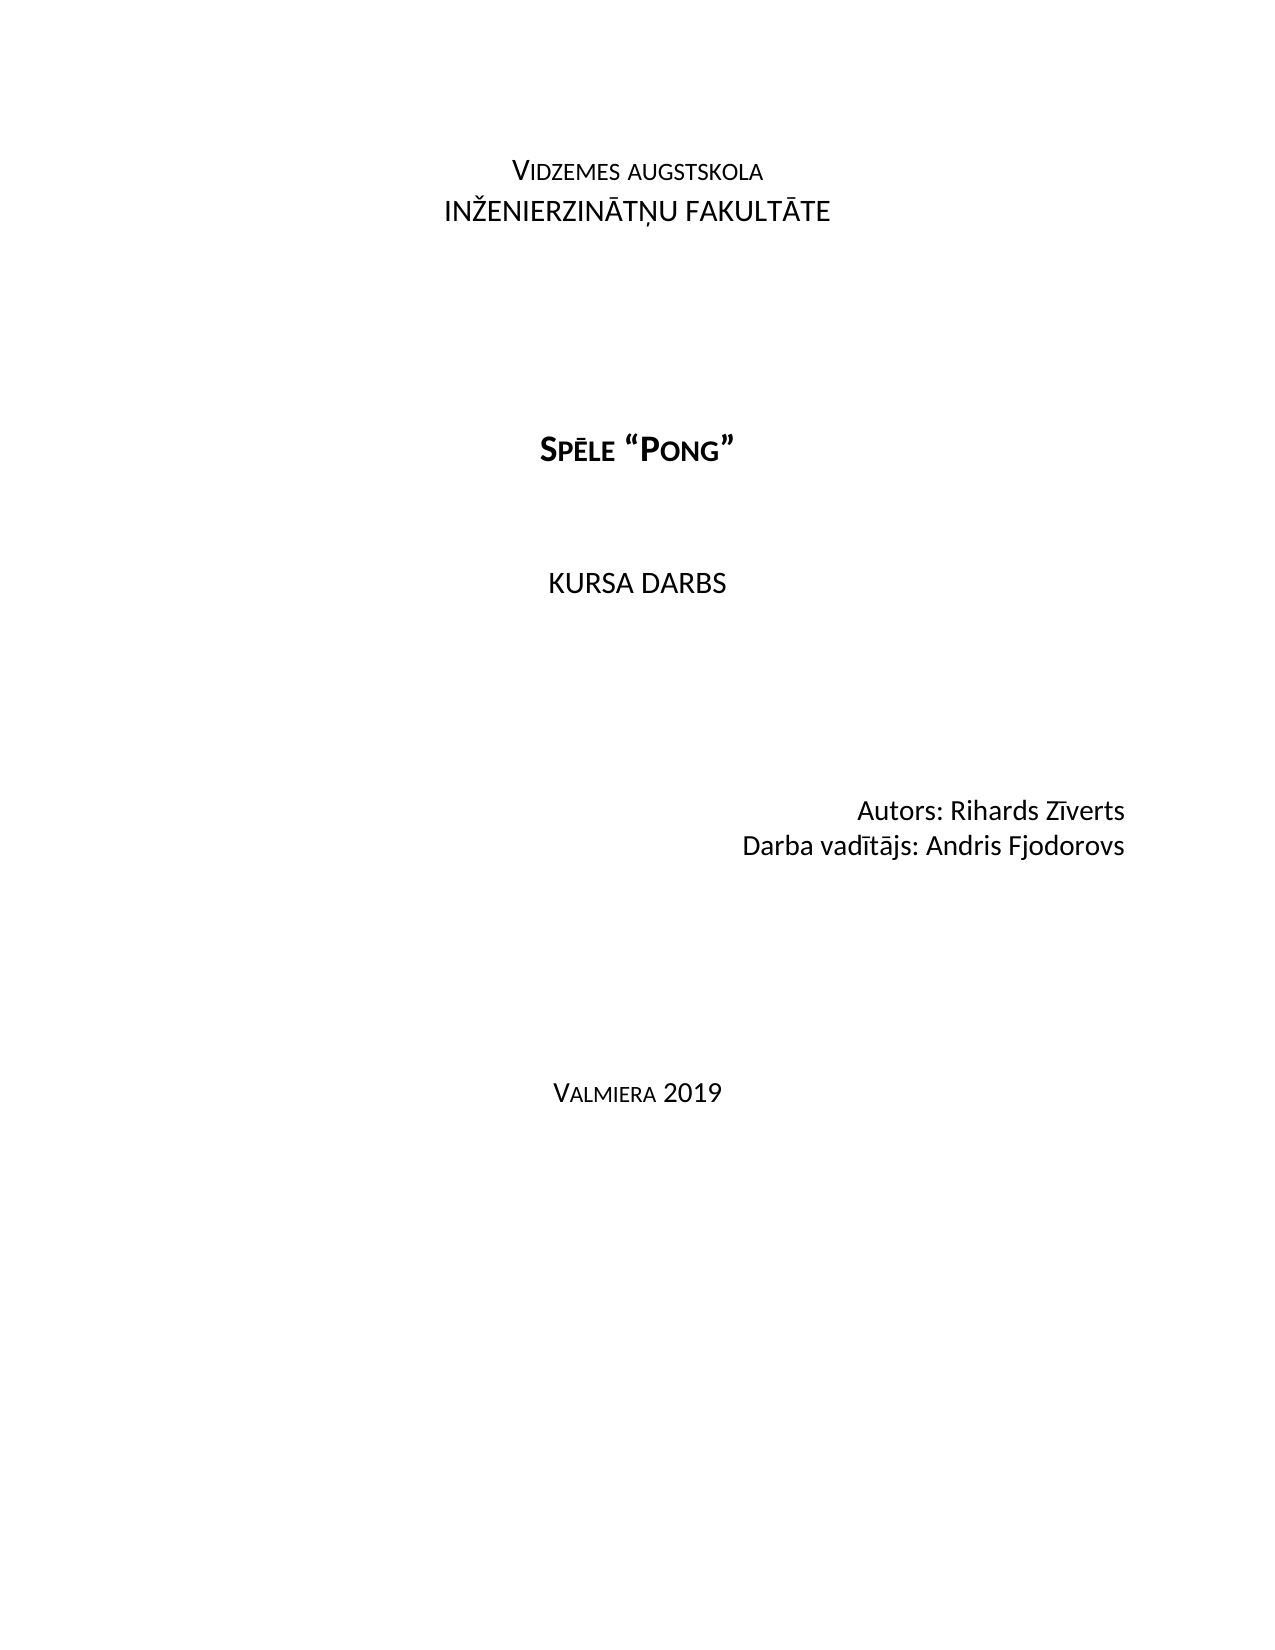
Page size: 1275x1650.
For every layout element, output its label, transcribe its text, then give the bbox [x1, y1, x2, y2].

text Valmiera 2019 [150, 1074, 1125, 1110]
text KURSA DARBS [150, 563, 1125, 601]
text Autors: Rihards Zīverts [450, 792, 1125, 827]
text Inženierzinātņu fakultāte [150, 191, 1125, 229]
text Vidzemes augstskola [150, 150, 1125, 188]
text Darba vadītājs: Andris Fjodorovs [450, 827, 1125, 863]
text Spēle “Pong” [150, 425, 1125, 471]
